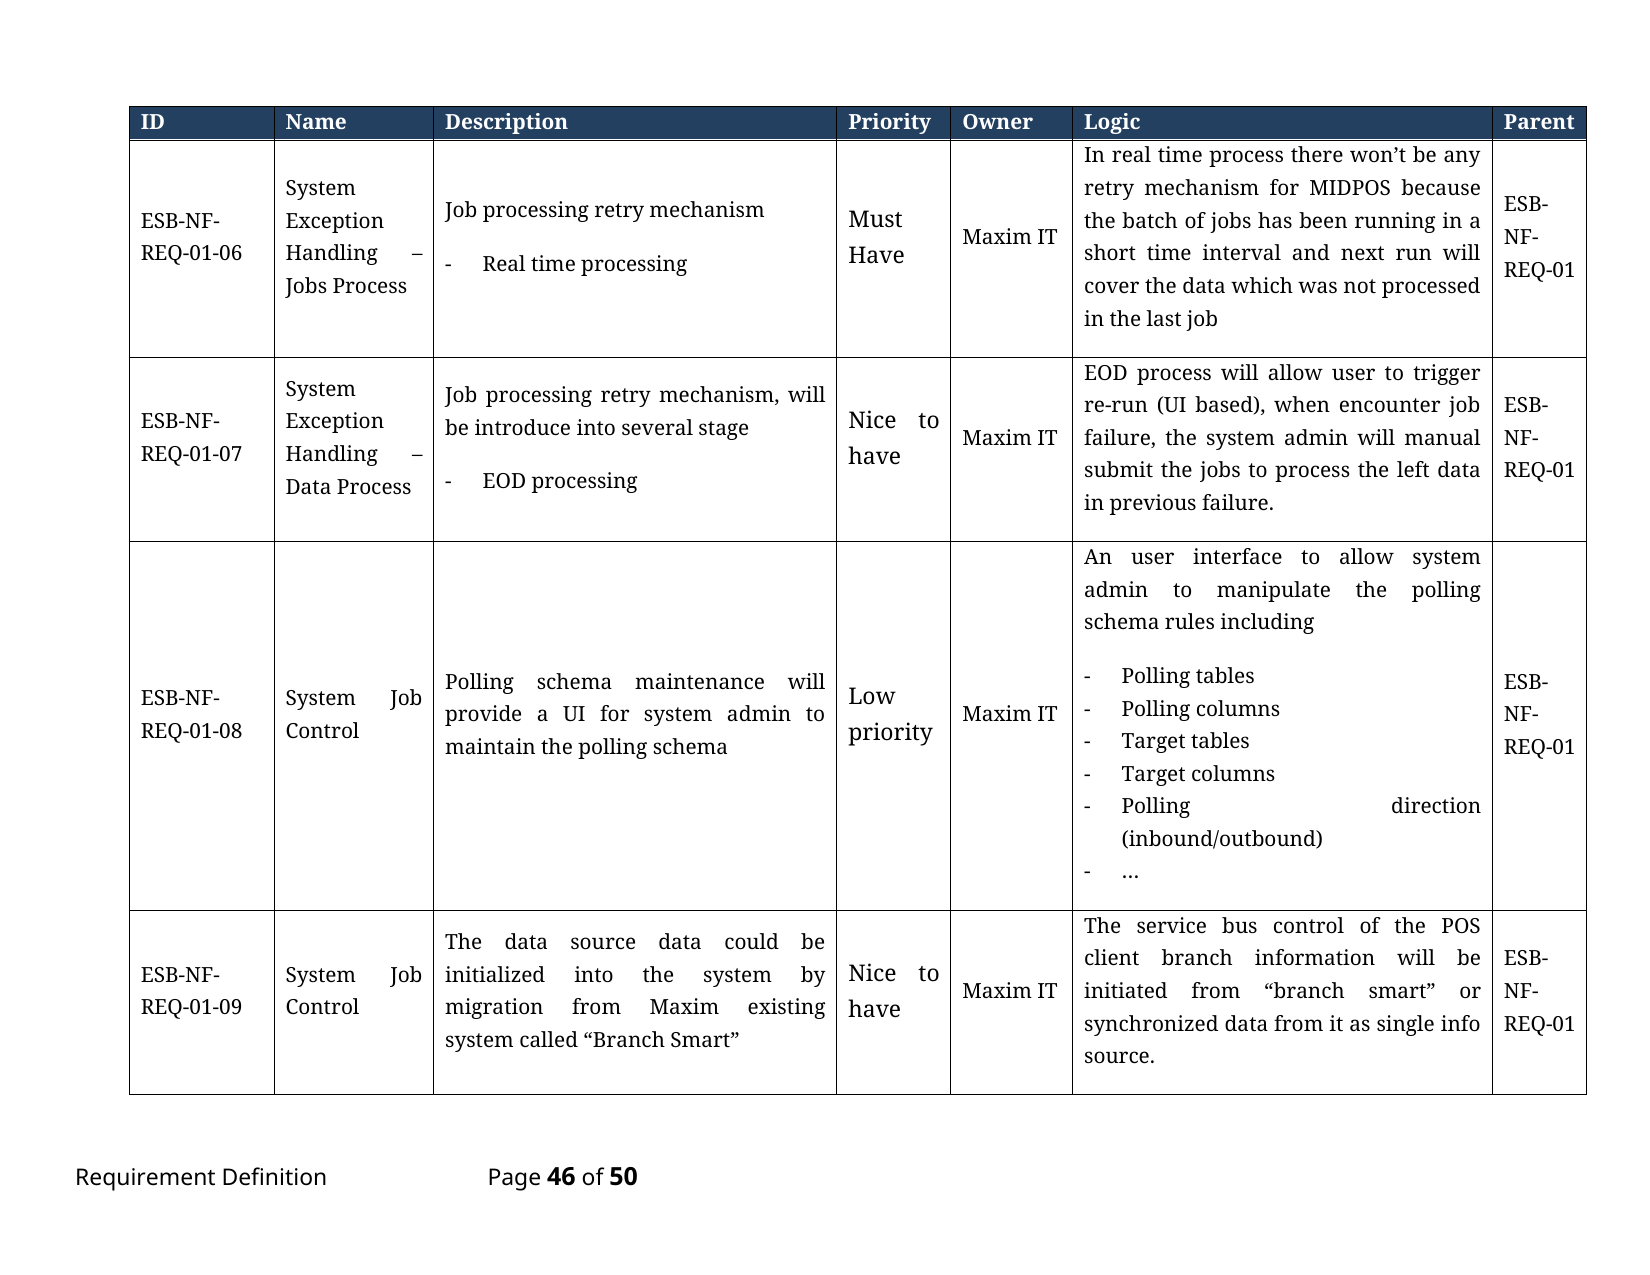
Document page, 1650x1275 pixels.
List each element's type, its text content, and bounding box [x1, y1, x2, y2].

table_cell Job processing retry mechanism Real time processing [434, 141, 836, 357]
table_cell Maxim IT [951, 358, 1072, 541]
table_cell EOD process will allow user to trigger re-run (UI based), when encounter job failure, the system admin will manual submit the jobs to process the left data in previous failure. [1073, 358, 1492, 541]
table_cell Nice to have [837, 911, 950, 1094]
table_cell ESB-NF-REQ-01 [1493, 141, 1586, 357]
table_cell Must Have [837, 141, 950, 357]
table_cell ESB-NF-REQ-01-06 [130, 141, 274, 357]
table_cell Maxim IT [951, 141, 1072, 357]
table_cell Maxim IT [951, 911, 1072, 1094]
table_header ID [130, 107, 274, 139]
table_cell System Exception Handling – Jobs Process [275, 141, 433, 357]
table_cell In real time process there won’t be any retry mechanism for MIDPOS because the batch of jobs has been running in a short time interval and next run will cover the data which was not processed in the last job [1073, 141, 1492, 357]
table_header Logic [1073, 107, 1492, 139]
table_cell ESB-NF-REQ-01-07 [130, 358, 274, 541]
table_cell ESB-NF-REQ-01 [1493, 542, 1586, 910]
table_header Parent [1493, 107, 1586, 139]
table_cell Nice to have [837, 358, 950, 541]
table_cell Low priority [837, 542, 950, 910]
table_cell ESB-NF-REQ-01-09 [130, 911, 274, 1094]
table_cell Job processing retry mechanism, will be introduce into several stage EOD processing [434, 358, 836, 541]
table_header Name [275, 107, 433, 139]
table_cell ESB-NF-REQ-01-08 [130, 542, 274, 910]
table_cell The data source data could be initialized into the system by migration from Maxim existing system called “Branch Smart” [434, 911, 836, 1094]
table_cell An user interface to allow system admin to manipulate the polling schema rules including Polling tables Polling columns Target tables Target columns Polling direction (inbound/outbound) … [1073, 542, 1492, 910]
table_cell System Job Control [275, 542, 433, 910]
table_cell ESB-NF-REQ-01 [1493, 358, 1586, 541]
table_header Priority [837, 107, 950, 139]
table_cell System Job Control [275, 911, 433, 1094]
table_cell Maxim IT [951, 542, 1072, 910]
table_cell System Exception Handling – Data Process [275, 358, 433, 541]
table_cell Polling schema maintenance will provide a UI for system admin to maintain the polling schema [434, 542, 836, 910]
table_cell ESB-NF-REQ-01 [1493, 911, 1586, 1094]
table_cell The service bus control of the POS client branch information will be initiated from “branch smart” or synchronized data from it as single info source. [1073, 911, 1492, 1094]
table_header Description [434, 107, 836, 139]
table_header Owner [951, 107, 1072, 139]
